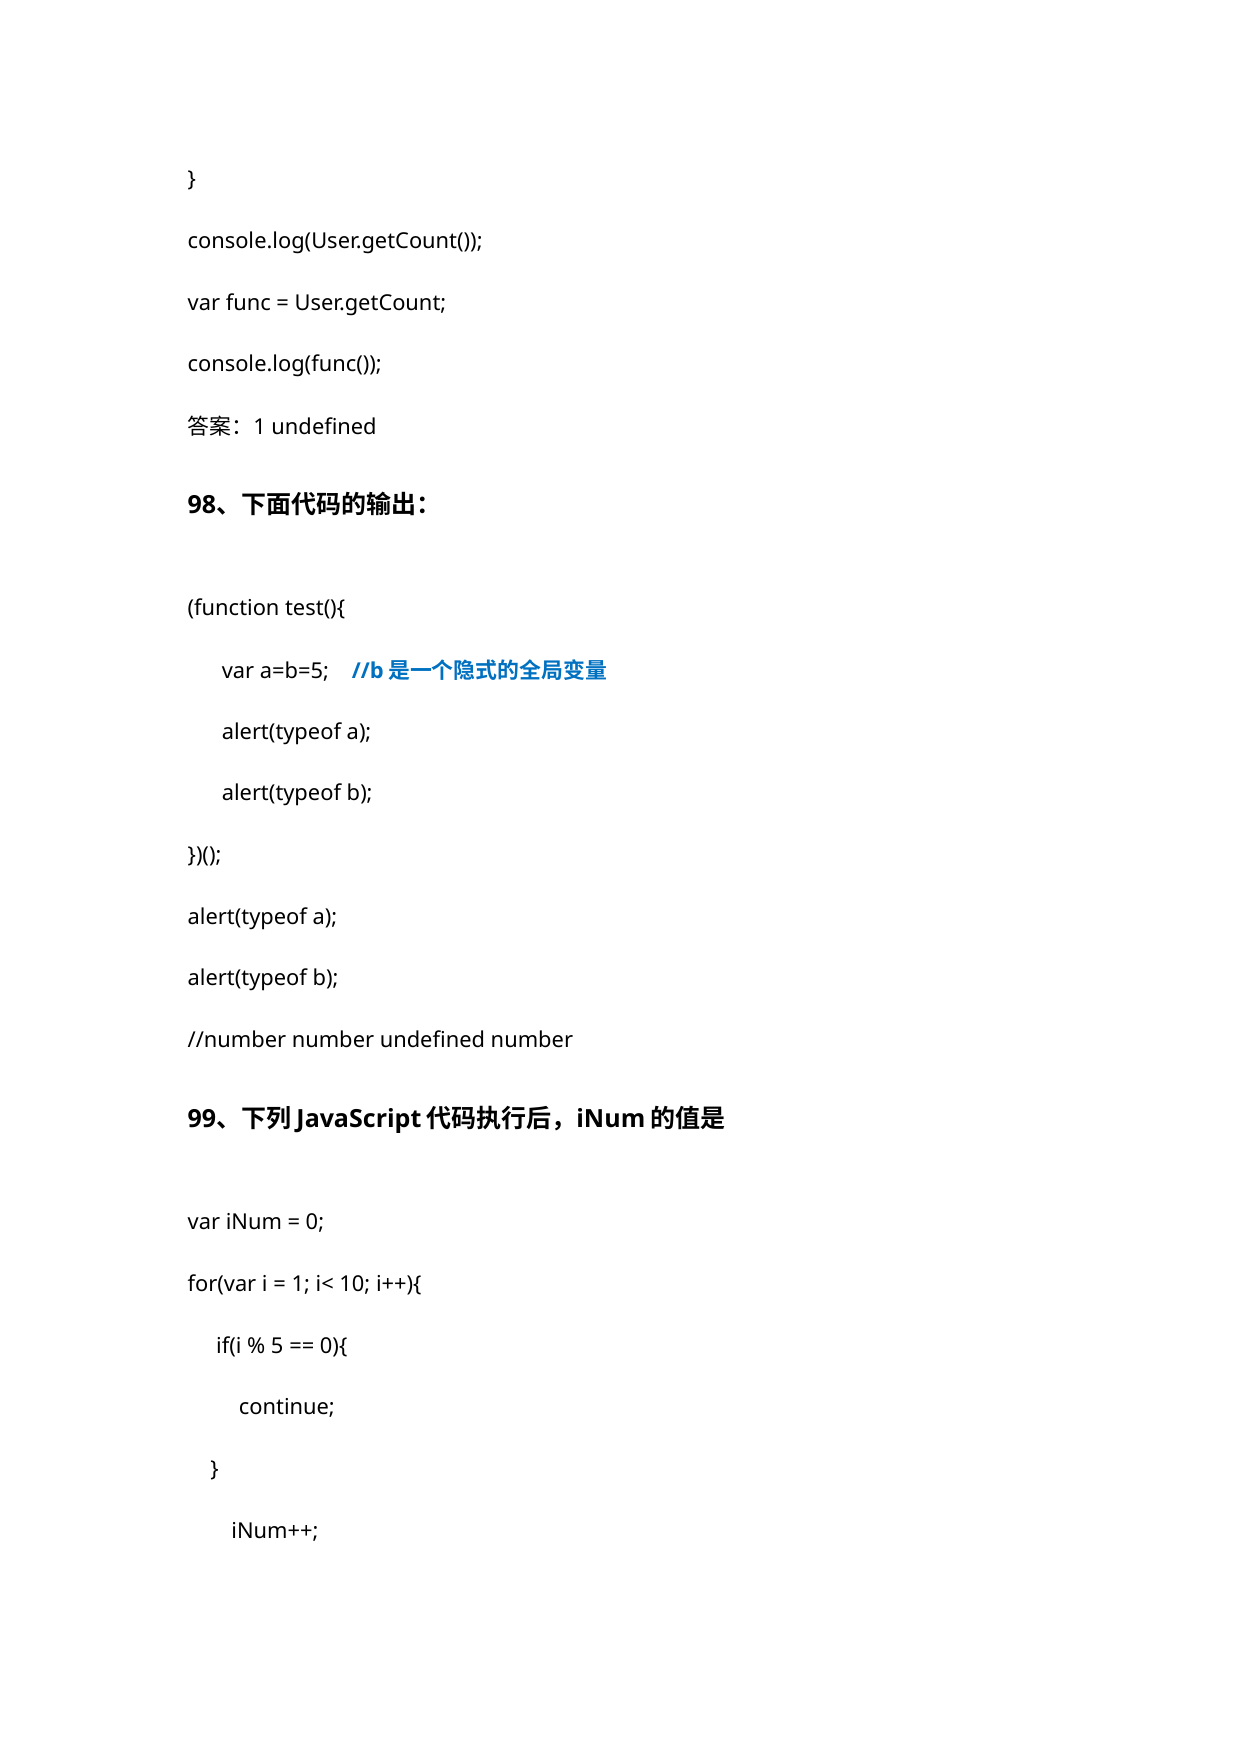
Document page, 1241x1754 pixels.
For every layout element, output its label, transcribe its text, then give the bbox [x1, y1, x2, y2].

text alert(typeof b); [187, 961, 1053, 993]
text })(); [187, 838, 1053, 870]
subtitle 99、下列JavaScript代码执行后，iNum的值是 [187, 1084, 1053, 1149]
text console.log(func()); [187, 347, 1053, 379]
text 答案：1 undefined [187, 409, 1053, 441]
text alert(typeof a); [187, 714, 1053, 747]
text console.log(User.getCount()); [187, 224, 1053, 256]
text if(i % 5 == 0){ [187, 1328, 1053, 1361]
text var a=b=5; //b是一个隐式的全局变量 [187, 653, 1053, 685]
subtitle 98、下面代码的输出： [187, 470, 1053, 535]
text (function test(){ [187, 591, 1053, 623]
text continue; [187, 1390, 1053, 1422]
text var iNum = 0; [187, 1205, 1053, 1237]
text } [187, 162, 1053, 194]
text alert(typeof a); [187, 899, 1053, 932]
text iNum++; [187, 1513, 1053, 1546]
text //number number undefined number [187, 1023, 1053, 1055]
text var func = User.getCount; [187, 285, 1053, 318]
text alert(typeof b); [187, 776, 1053, 808]
text } [187, 1452, 1053, 1484]
text for(var i = 1; i< 10; i++){ [187, 1267, 1053, 1299]
